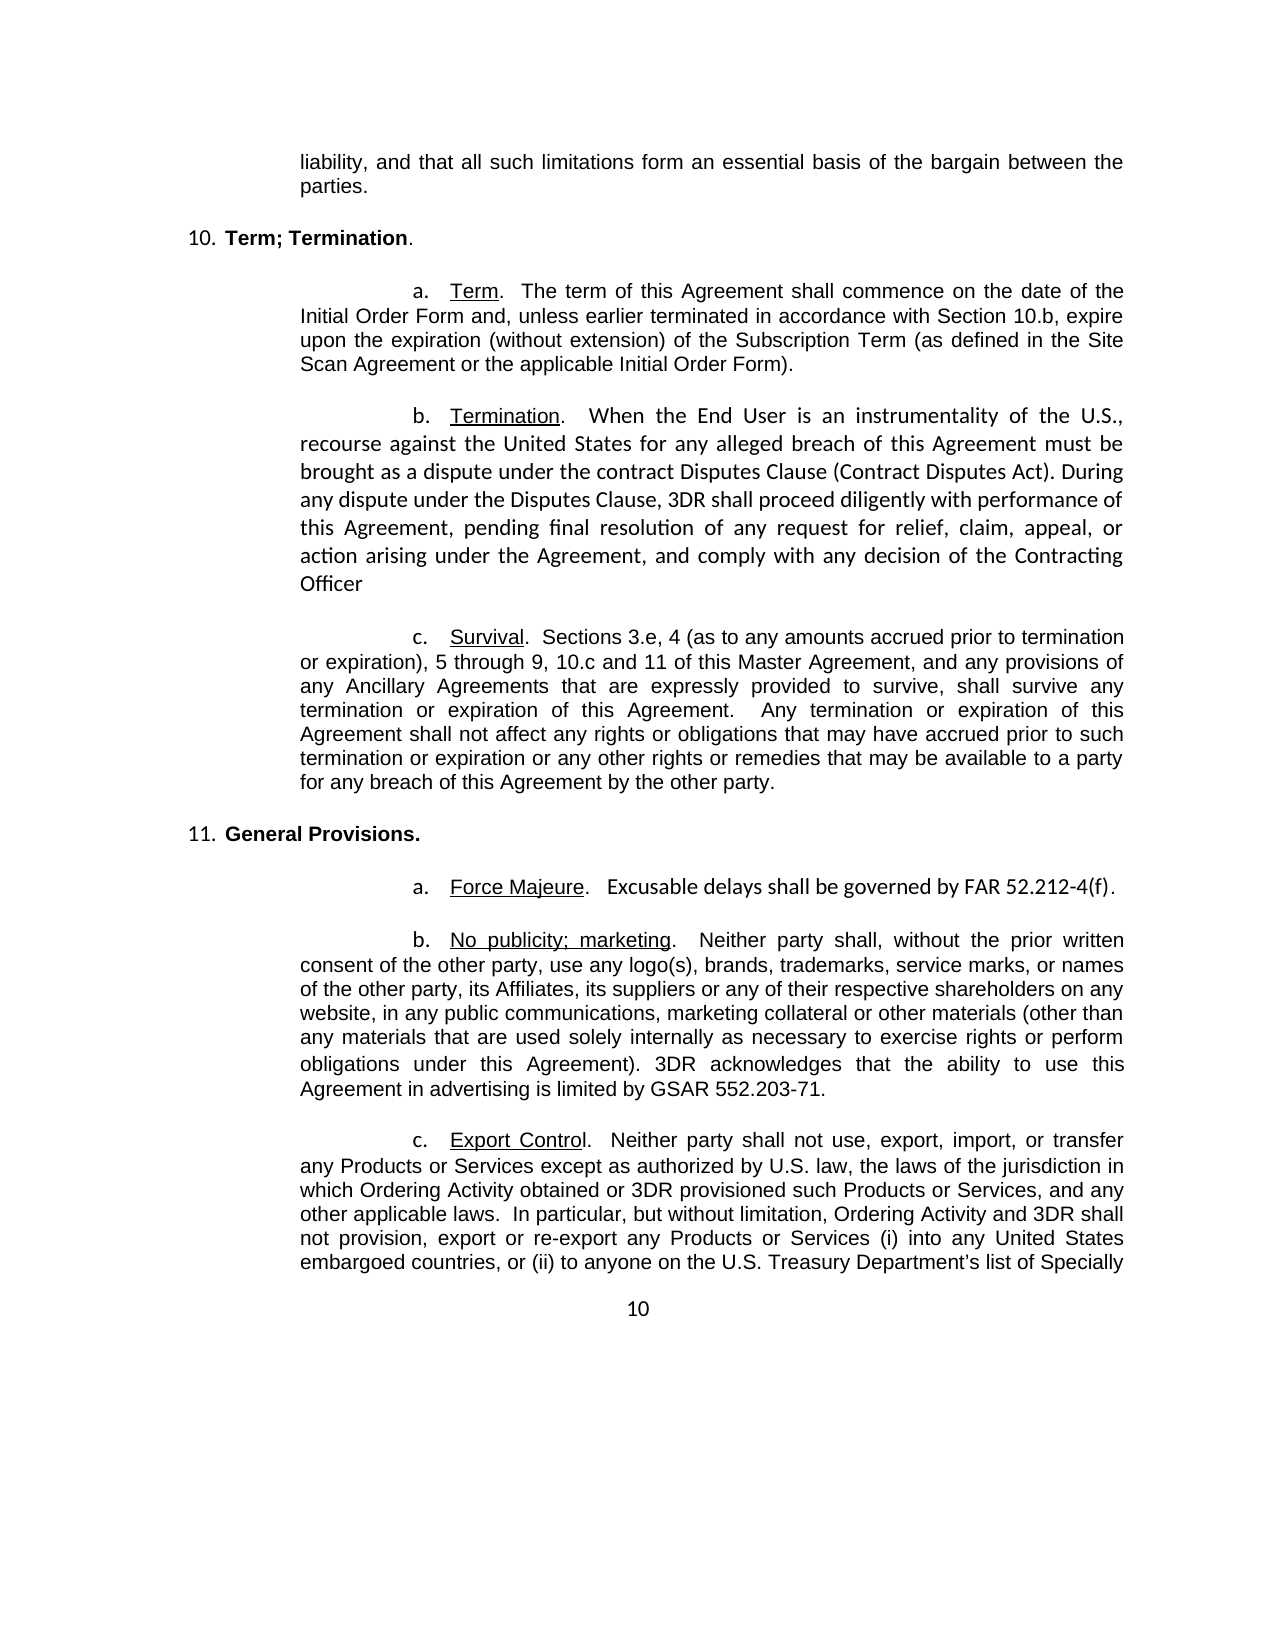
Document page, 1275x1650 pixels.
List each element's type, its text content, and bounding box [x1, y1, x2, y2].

list Force Majeure. Excusable delays shall be governed by FAR 52.212-4(f). [300, 872, 1125, 900]
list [300, 1126, 1125, 1273]
list Term. The term of this Agreement shall commence on the date of the Initial Order Form and, unless earlier terminated in accordance with Section 10.b, expire upon the expiration (without extension) of the Subscription Term (as defined in the Site Scan Agreement or the applicable Initial Order Form). [300, 276, 1125, 376]
list Term; Termination. [187, 223, 1125, 251]
list Survival. Sections 3.e, 4 (as to any amounts accrued prior to termination or expiration), 5 through 9, 10.c and 11 of this Master Agreement, and any provisions of any Ancillary Agreements that are expressly provided to survive, shall survive any termination or expiration of this Agreement. Any termination or expiration of this Agreement shall not affect any rights or obligations that may have accrued prior to such termination or expiration or any other rights or remedies that may be available to a party for any breach of this Agreement by the other party. [300, 622, 1125, 794]
list Termination. When the End User is an instrumentality of the U.S., recourse against the United States for any alleged breach of this Agreement must be brought as a dispute under the contract Disputes Clause (Contract Disputes Act). During any dispute under the Disputes Clause, 3DR shall proceed diligently with performance of this Agreement, pending final resolution of any request for relief, claim, appeal, or action arising under the Agreement, and comply with any decision of the Contracting Officer [300, 401, 1125, 597]
list No publicity; marketing. Neither party shall, without the prior written consent of the other party, use any logo(s), brands, trademarks, service marks, or names of the other party, its Affiliates, its suppliers or any of their respective shareholders on any website, in any public communications, marketing collateral or other materials (other than any materials that are used solely internally as necessary to exercise rights or perform obligations under this Agreement). 3DR acknowledges that the ability to use this Agreement in advertising is limited by GSAR 552.203-71. [300, 925, 1125, 1101]
list General Provisions. [187, 819, 1125, 847]
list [300, 150, 1125, 198]
